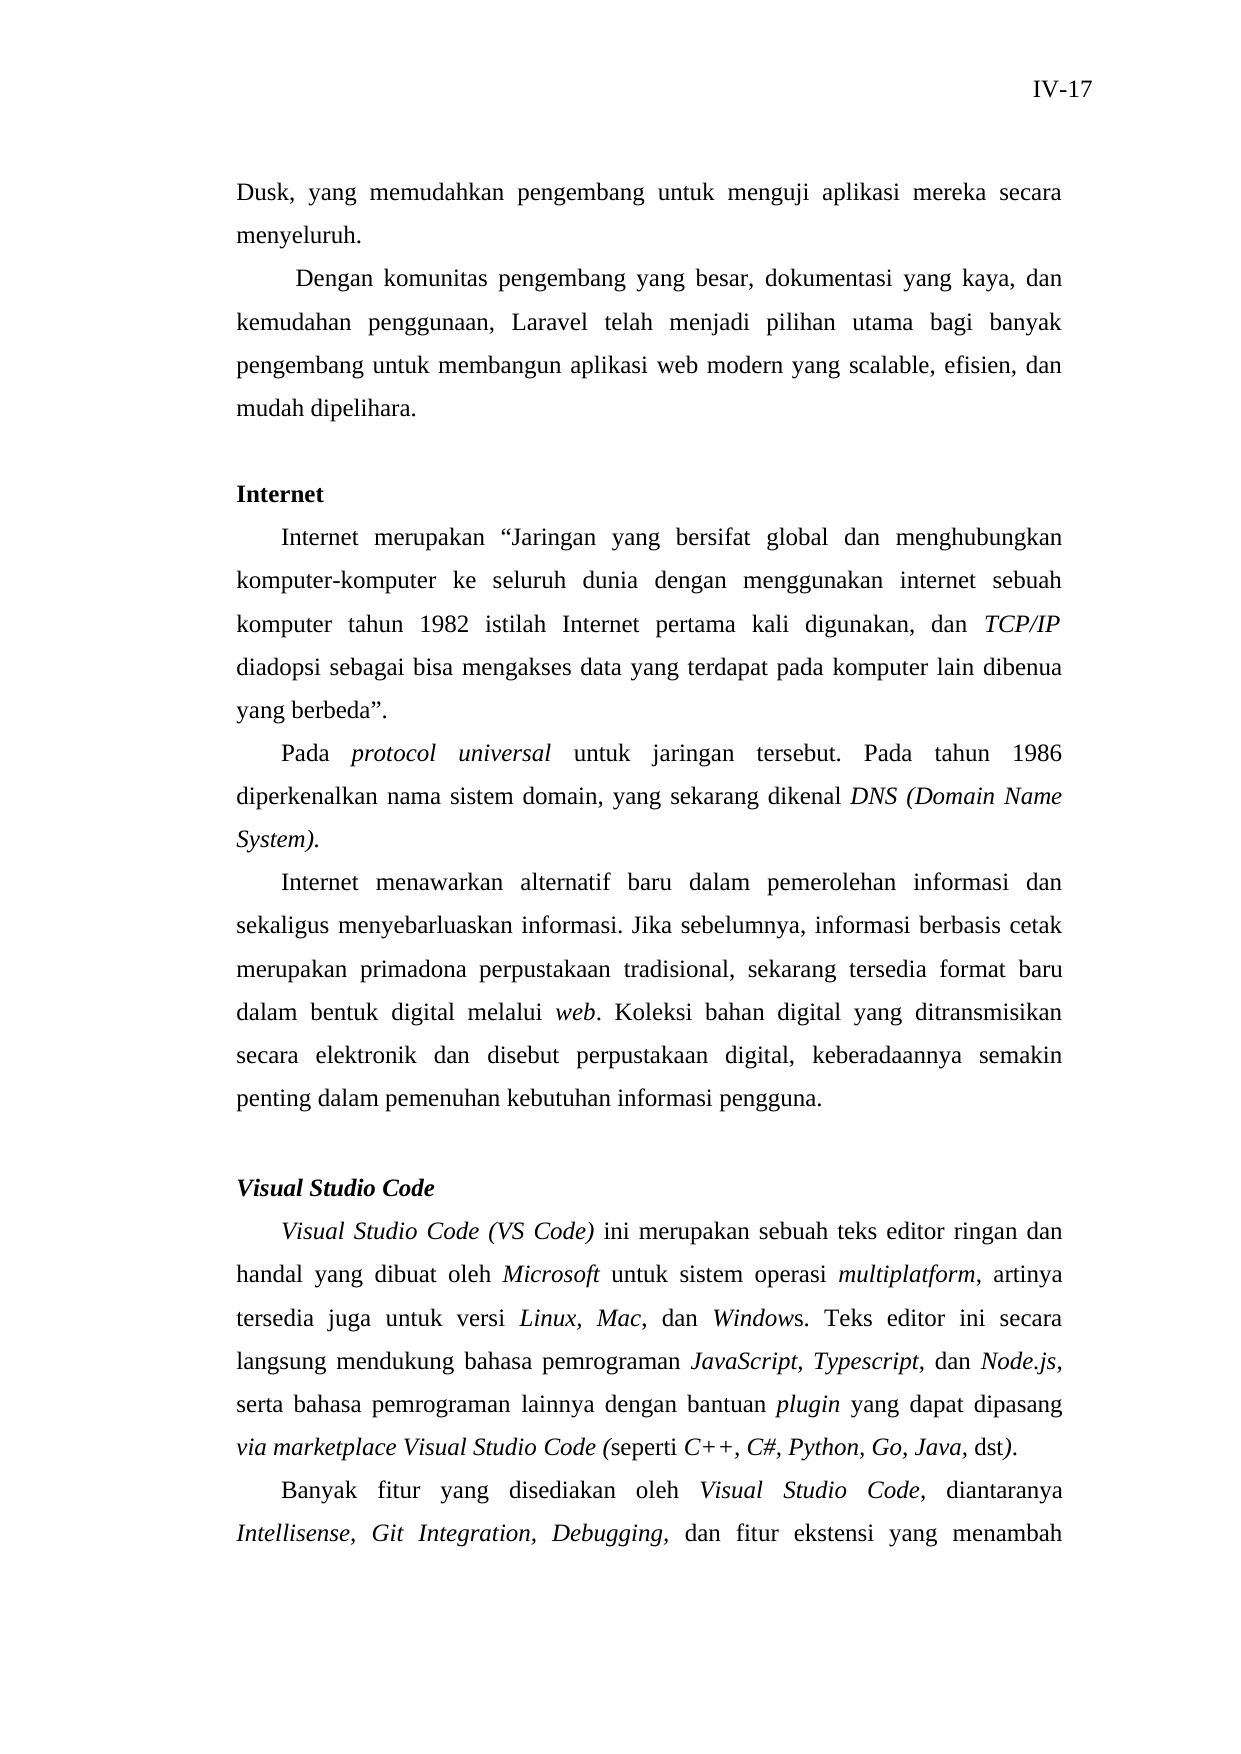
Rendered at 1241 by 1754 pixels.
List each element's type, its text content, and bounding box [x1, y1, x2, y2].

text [236, 1475, 1063, 1547]
text Pada protocol universal untuk jaringan tersebut. Pada tahun 1986 diperkenalkan nama sistem domain, yang sekarang dikenal DNS (Domain Name System). [236, 738, 1063, 853]
subtitle Internet [236, 479, 1063, 508]
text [236, 177, 1063, 249]
text Internet merupakan “Jaringan yang bersifat global dan menghubungkan komputer-komputer ke seluruh dunia dengan menggunakan internet sebuah komputer tahun 1982 istilah Internet pertama kali digunakan, dan TCP/IP diadopsi sebagai bisa mengakses data yang terdapat pada komputer lain dibenua yang berbeda”. [236, 522, 1063, 724]
text Dengan komunitas pengembang yang besar, dokumentasi yang kaya, dan kemudahan penggunaan, Laravel telah menjadi pilihan utama bagi banyak pengembang untuk membangun aplikasi web modern yang scalable, efisien, dan mudah dipelihara. [236, 263, 1063, 422]
text Internet menawarkan alternatif baru dalam pemerolehan informasi dan sekaligus menyebarluaskan informasi. Jika sebelumnya, informasi berbasis cetak merupakan primadona perpustakaan tradisional, sekarang tersedia format baru dalam bentuk digital melalui web. Koleksi bahan digital yang ditransmisikan secara elektronik dan disebut perpustakaan digital, keberadaannya semakin penting dalam pemenuhan kebutuhan informasi pengguna. [236, 867, 1063, 1112]
text Visual Studio Code (VS Code) ini merupakan sebuah teks editor ringan dan handal yang dibuat oleh Microsoft untuk sistem operasi multiplatform, artinya tersedia juga untuk versi Linux, Mac, dan Windows. Teks editor ini secara langsung mendukung bahasa pemrograman JavaScript, Typescript, dan Node.js, serta bahasa pemrograman lainnya dengan bantuan plugin yang dapat dipasang via marketplace Visual Studio Code (seperti C++, C#, Python, Go, Java, dst). [236, 1216, 1063, 1461]
subtitle Visual Studio Code [236, 1173, 1063, 1202]
